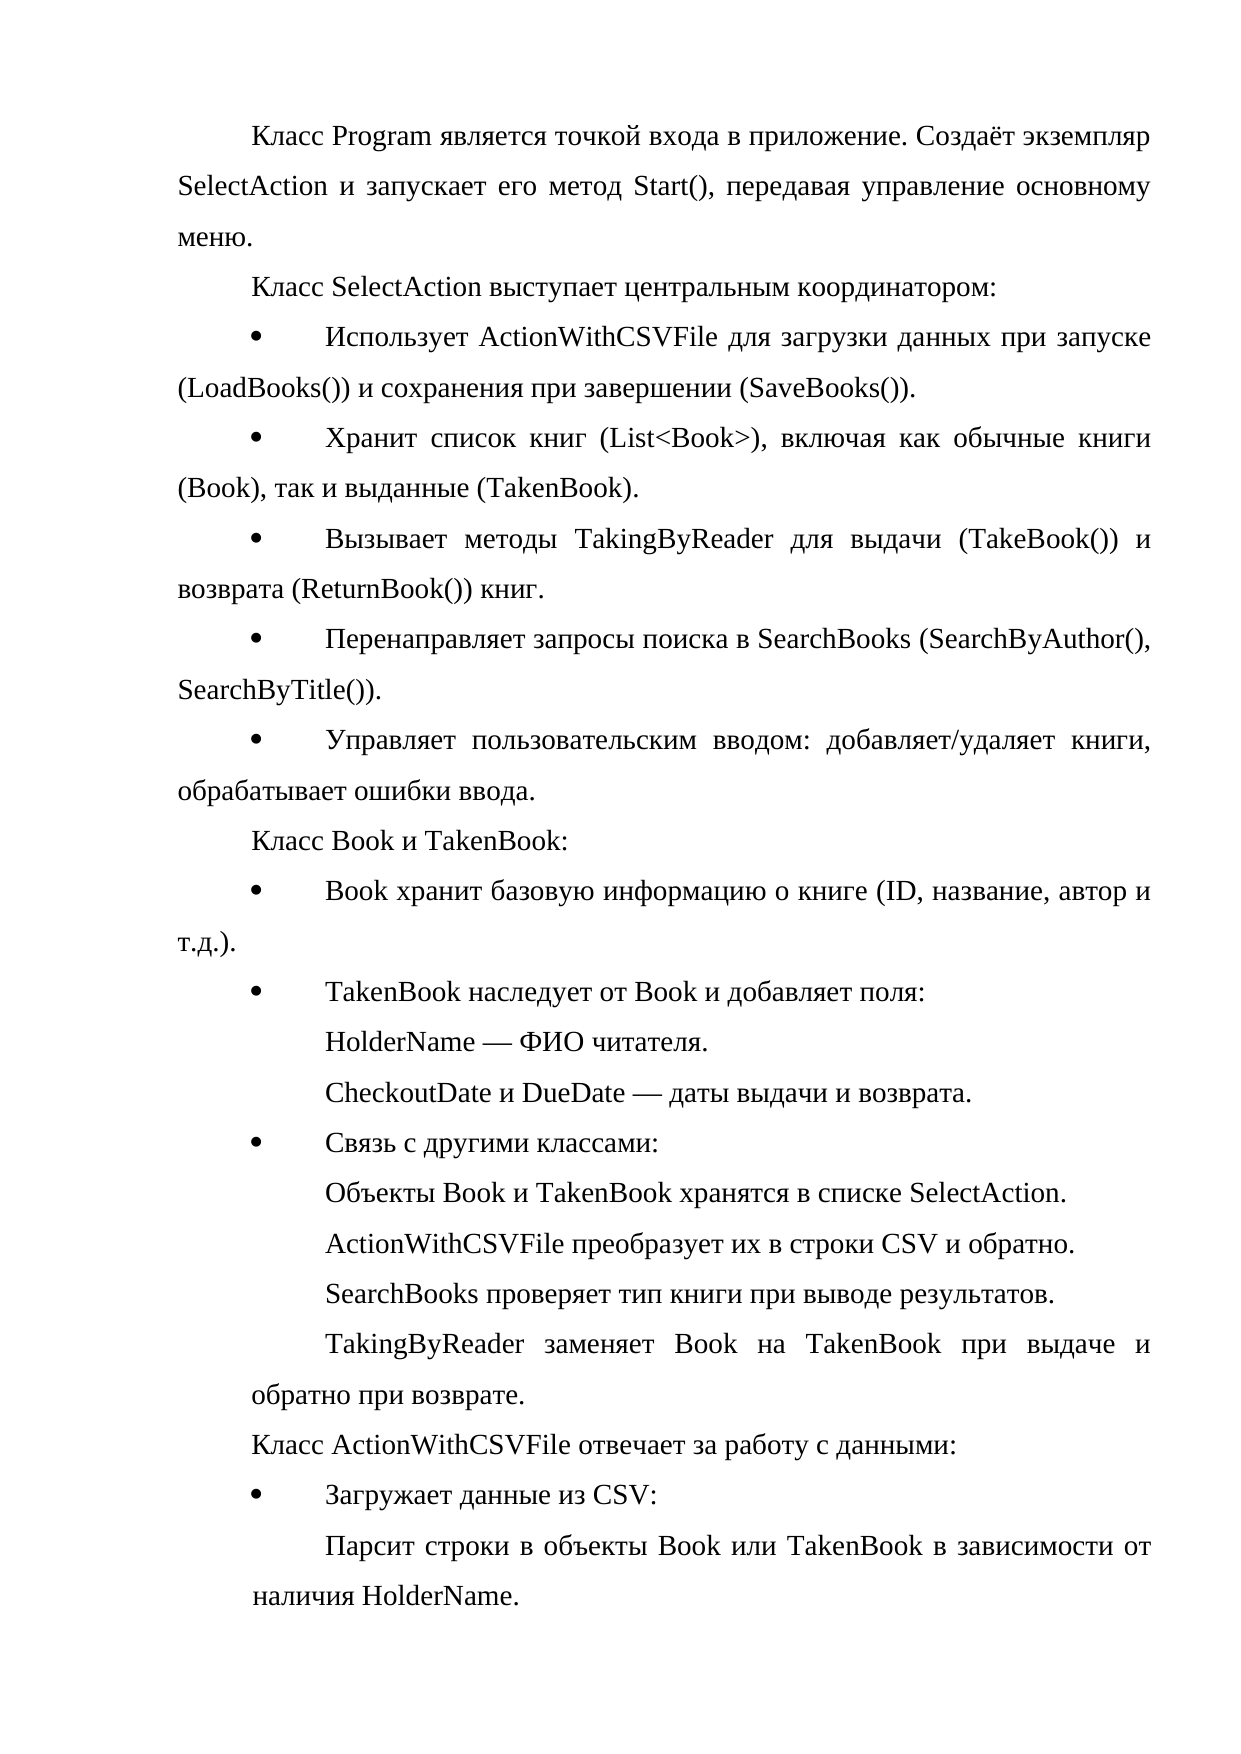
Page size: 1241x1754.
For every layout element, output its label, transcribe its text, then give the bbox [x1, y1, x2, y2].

text ActionWithCSVFile преобразует их в строки CSV и обратно. [251, 1226, 1152, 1259]
list Использует ActionWithCSVFile для загрузки данных при запуске (LoadBooks()) и сохранения при завершении (SaveBooks()). [177, 319, 1152, 403]
list Загружает данные из CSV: [177, 1477, 1152, 1511]
list Book хранит базовую информацию о книге (ID, название, автор и т.д.). [177, 873, 1152, 957]
list Хранит список книг (List<Book>), включая как обычные книги (Book), так и выданные (TakenBook). [177, 420, 1152, 504]
list Связь с другими классами: [177, 1125, 1152, 1159]
text SearchBooks проверяет тип книги при выводе результатов. [251, 1276, 1152, 1310]
text Класс ActionWithCSVFile отвечает за работу с данными: [177, 1427, 1152, 1461]
list Перенаправляет запросы поиска в SearchBooks (SearchByAuthor(), SearchByTitle()). [177, 622, 1152, 706]
text Класс SelectAction выступает центральным координатором: [177, 269, 1152, 303]
text CheckoutDate и DueDate — даты выдачи и возврата. [251, 1075, 1152, 1108]
text Объекты Book и TakenBook хранятся в списке SelectAction. [251, 1176, 1152, 1209]
text Парсит строки в объекты Book или TakenBook в зависимости от наличия HolderName. [252, 1528, 1152, 1612]
list Управляет пользовательским вводом: добавляет/удаляет книги, обрабатывает ошибки ввода. [177, 722, 1152, 806]
text Класс Program является точкой входа в приложение. Создаёт экземпляр SelectAction и запускает его метод Start(), передавая управление основному меню. [177, 118, 1152, 252]
list TakenBook наследует от Book и добавляет поля: [177, 974, 1152, 1008]
text Класс Book и TakenBook: [177, 823, 1152, 857]
text HolderName — ФИО читателя. [251, 1024, 1152, 1058]
text TakingByReader заменяет Book на TakenBook при выдаче и обратно при возврате. [251, 1326, 1152, 1410]
list Вызывает методы TakingByReader для выдачи (TakeBook()) и возврата (ReturnBook()) книг. [177, 521, 1152, 605]
